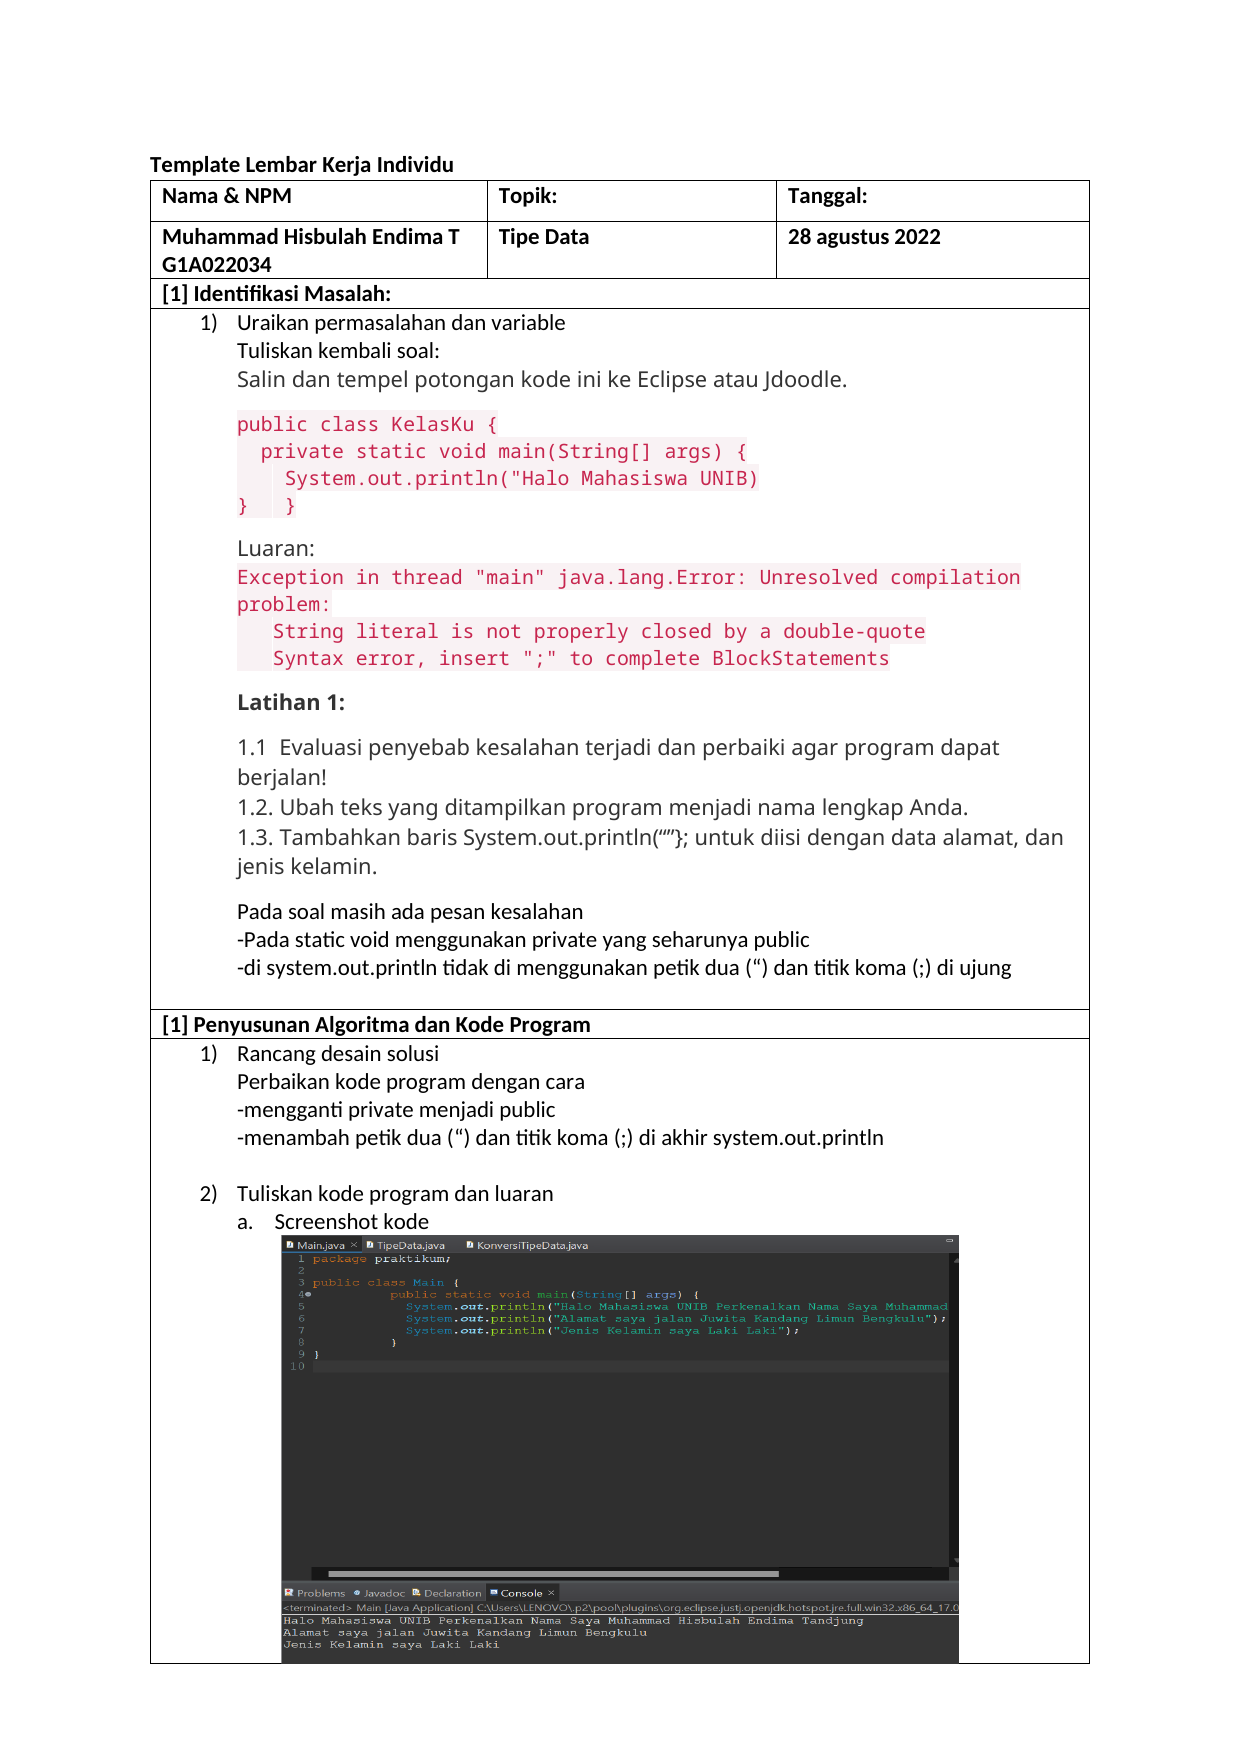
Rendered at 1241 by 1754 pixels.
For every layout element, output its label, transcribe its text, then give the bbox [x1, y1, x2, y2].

table_cell [1] Penyusunan Algoritma dan Kode Program [151, 1010, 1089, 1038]
table_cell [1] Identifikasi Masalah: [151, 279, 1089, 307]
table_cell 28 agustus 2022 [777, 222, 1089, 278]
table_cell Muhammad Hisbulah Endima T G1A022034 [151, 222, 487, 278]
table_header Topik: [488, 181, 776, 221]
table_header Tanggal: [777, 181, 1089, 221]
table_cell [151, 1039, 1089, 1663]
text Template Lembar Kerja Individu [150, 150, 1090, 178]
table_header Nama & NPM [151, 181, 487, 221]
table_cell Tipe Data [488, 222, 776, 278]
picture [281, 1235, 959, 1664]
table_cell Uraikan permasalahan dan variable Tuliskan kembali soal: Salin dan tempel potongan kode ini ke Eclipse atau Jdoodle. public class KelasKu { private static void main(String[] args) { System.out.println("Halo Mahasiswa UNIB) } } Luaran: Exception in thread "main" java.lang.Error: Unresolved compilation problem: String literal is not properly closed by a double-quote Syntax error, insert ";" to complete BlockStatements Latihan 1: 1.1 Evaluasi penyebab kesalahan terjadi dan perbaiki agar program dapat berjalan! 1.2. Ubah teks yang ditampilkan program menjadi nama lengkap Anda. 1.3. Tambahkan baris System.out.println(“”}; untuk diisi dengan data alamat, dan jenis kelamin. Pada soal masih ada pesan kesalahan -Pada static void menggunakan private yang seharunya public -di system.out.println tidak di menggunakan petik dua (“) dan titik koma (;) di ujung [151, 309, 1089, 1009]
